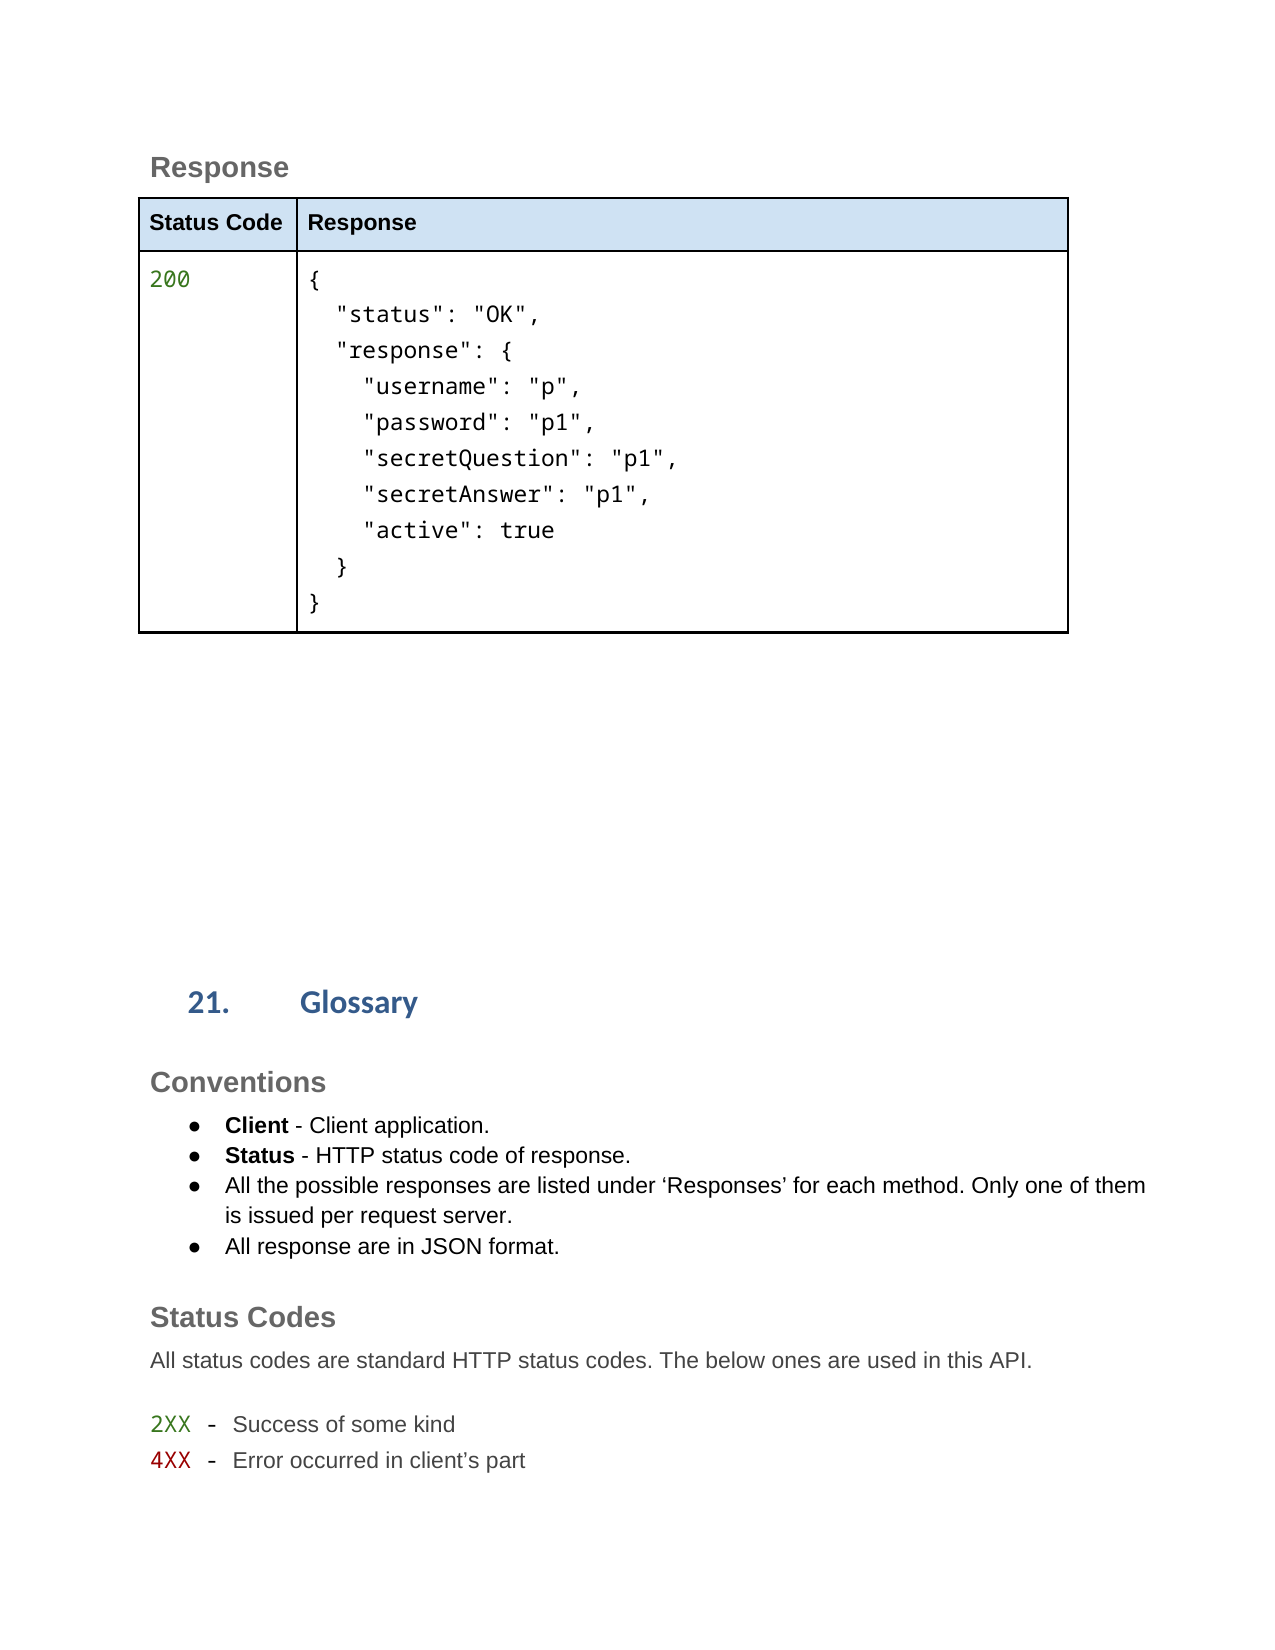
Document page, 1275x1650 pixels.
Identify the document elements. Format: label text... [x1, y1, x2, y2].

list All the possible responses are listed under ‘Responses’ for each method. Only one of them is issued per request server. [187, 1172, 1152, 1229]
list Status - HTTP status code of response. [187, 1142, 1152, 1168]
subtitle Response [150, 150, 1152, 183]
text All status codes are standard HTTP status codes. The below ones are used in this API. [150, 1347, 1152, 1373]
table_cell 200 [140, 252, 296, 631]
list Client - Client application. [187, 1112, 1152, 1138]
table_cell { "status": "OK", "response": { "username": "p", "password": "p1", "secretQuestion": "p1", "secretAnswer": "p1", "active": true } } [298, 252, 1067, 631]
list All response are in JSON format. [187, 1233, 1152, 1259]
table_header Status Code [140, 199, 296, 250]
text 2XX - Success of some kind [150, 1408, 1152, 1439]
subtitle Conventions [150, 1065, 1152, 1098]
text 4XX - Error occurred in client’s part [150, 1443, 1152, 1475]
subtitle Glossary [187, 981, 1125, 1021]
table_header Response [298, 199, 1067, 250]
subtitle Status Codes [150, 1300, 1152, 1334]
